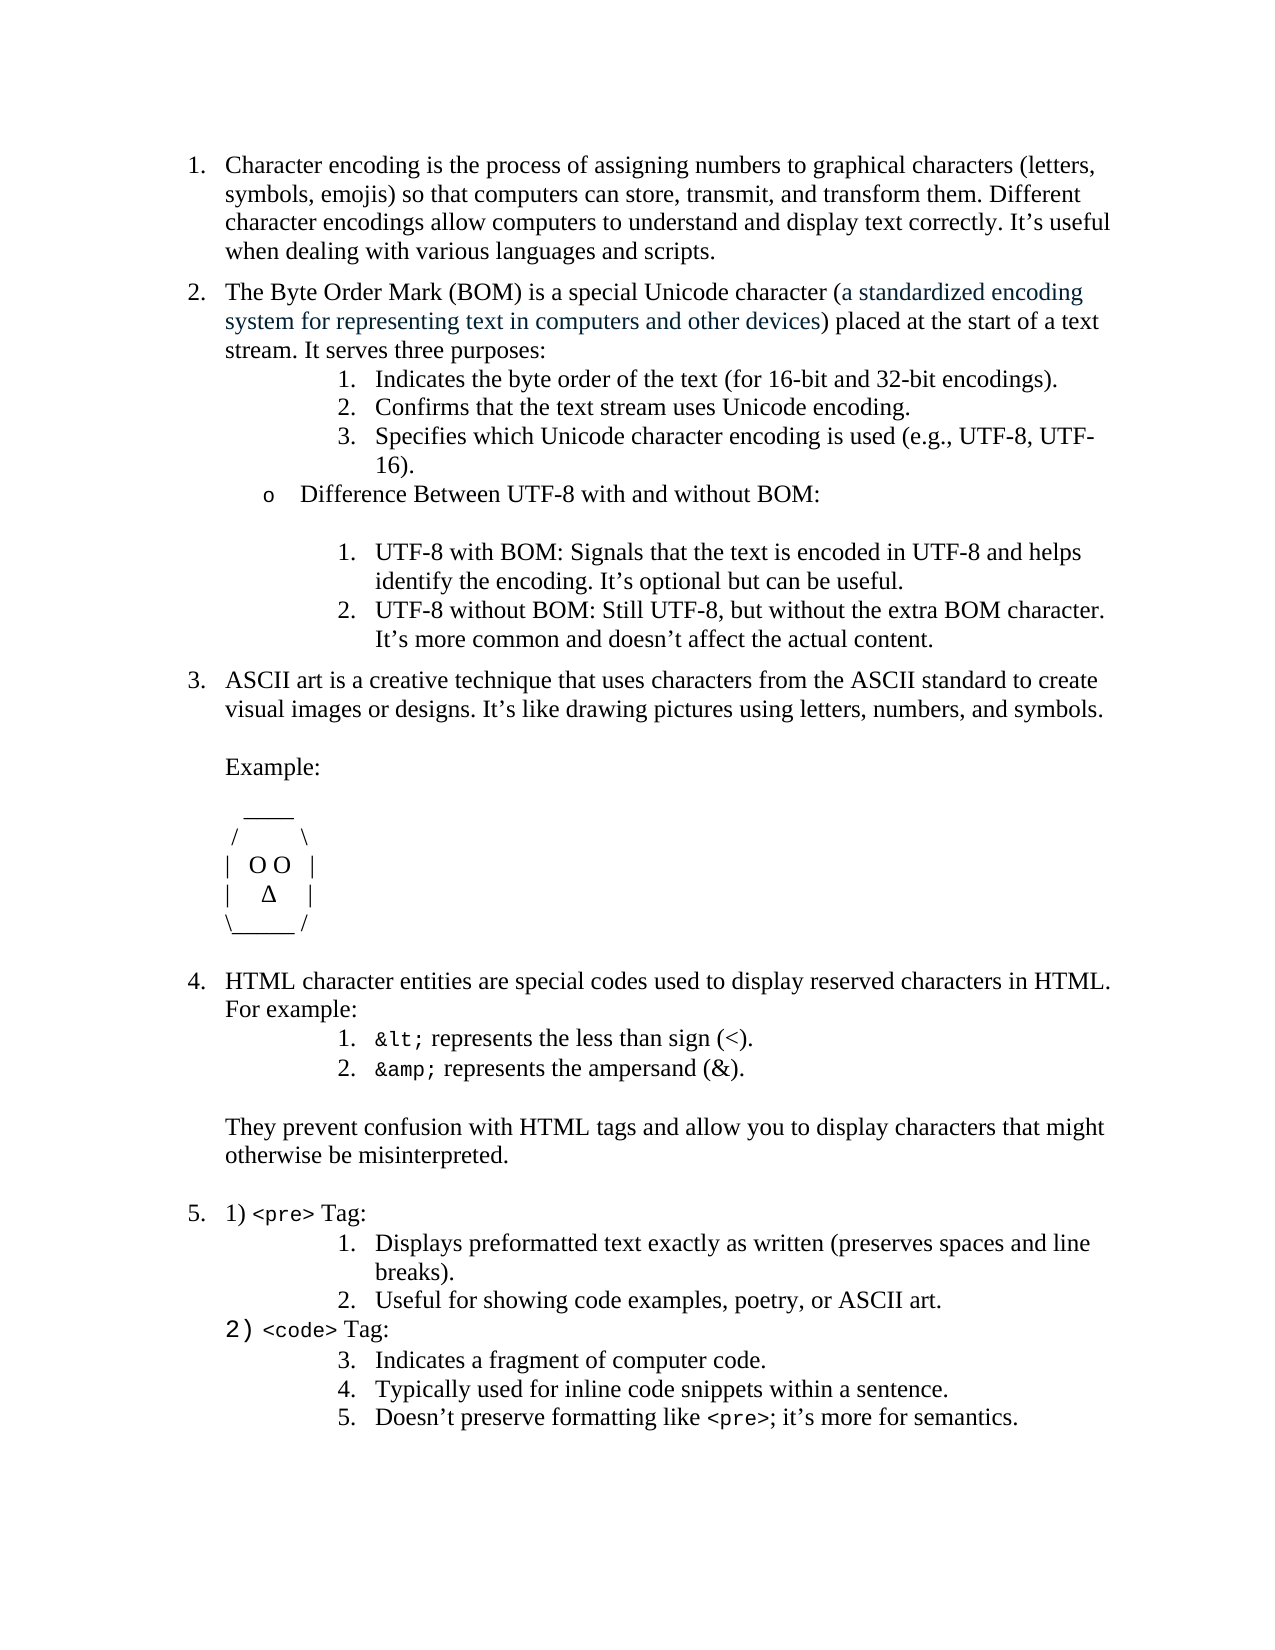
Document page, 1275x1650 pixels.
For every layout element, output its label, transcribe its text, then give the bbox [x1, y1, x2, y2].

text / \ [225, 822, 1125, 850]
text | ∆ | [225, 879, 1125, 908]
list Difference Between UTF-8 with and without BOM: [262, 479, 1125, 508]
list Confirms that the text stream uses Unicode encoding. [337, 392, 1125, 421]
list The Byte Order Mark (BOM) is a special Unicode character (a standardized encoding system for representing text in computers and other devices) placed at the start of a text stream. It serves three purposes: [187, 277, 1125, 364]
list Doesn’t preserve formatting like <pre>; it’s more for semantics. [337, 1402, 1125, 1432]
list 1) <pre> Tag: [187, 1198, 1125, 1228]
text | O O | [225, 850, 1125, 879]
list Displays preformatted text exactly as written (preserves spaces and line breaks). [337, 1228, 1125, 1285]
text \_____ / [225, 908, 1125, 937]
text They prevent confusion with HTML tags and allow you to display characters that might otherwise be misinterpreted. [225, 1112, 1125, 1169]
text ____ [225, 793, 1125, 822]
list HTML character entities are special codes used to display reserved characters in HTML. For example: [187, 966, 1125, 1023]
list Character encoding is the process of assigning numbers to graphical characters (letters, symbols, emojis) so that computers can store, transmit, and transform them. Different character encodings allow computers to understand and display text correctly. It’s useful when dealing with various languages and scripts. [187, 150, 1125, 265]
list Specifies which Unicode character encoding is used (e.g., UTF-8, UTF-16). [337, 421, 1125, 479]
list <code> Tag: [225, 1314, 1125, 1345]
list Indicates a fragment of computer code. [337, 1345, 1125, 1374]
list &amp; represents the ampersand (&). [337, 1053, 1125, 1082]
list Typically used for inline code snippets within a sentence. [337, 1374, 1125, 1402]
list UTF-8 with BOM: Signals that the text is encoded in UTF-8 and helps identify the encoding. It’s optional but can be useful. [337, 537, 1125, 595]
list ASCII art is a creative technique that uses characters from the ASCII standard to create visual images or designs. It’s like drawing pictures using letters, numbers, and symbols. [187, 665, 1125, 722]
list UTF-8 without BOM: Still UTF-8, but without the extra BOM character. It’s more common and doesn’t affect the actual content. [337, 595, 1125, 652]
list &lt; represents the less than sign (<). [337, 1023, 1125, 1053]
list Useful for showing code examples, poetry, or ASCII art. [337, 1285, 1125, 1314]
list Indicates the byte order of the text (for 16-bit and 32-bit encodings). [337, 364, 1125, 392]
text Example: [225, 752, 1125, 780]
